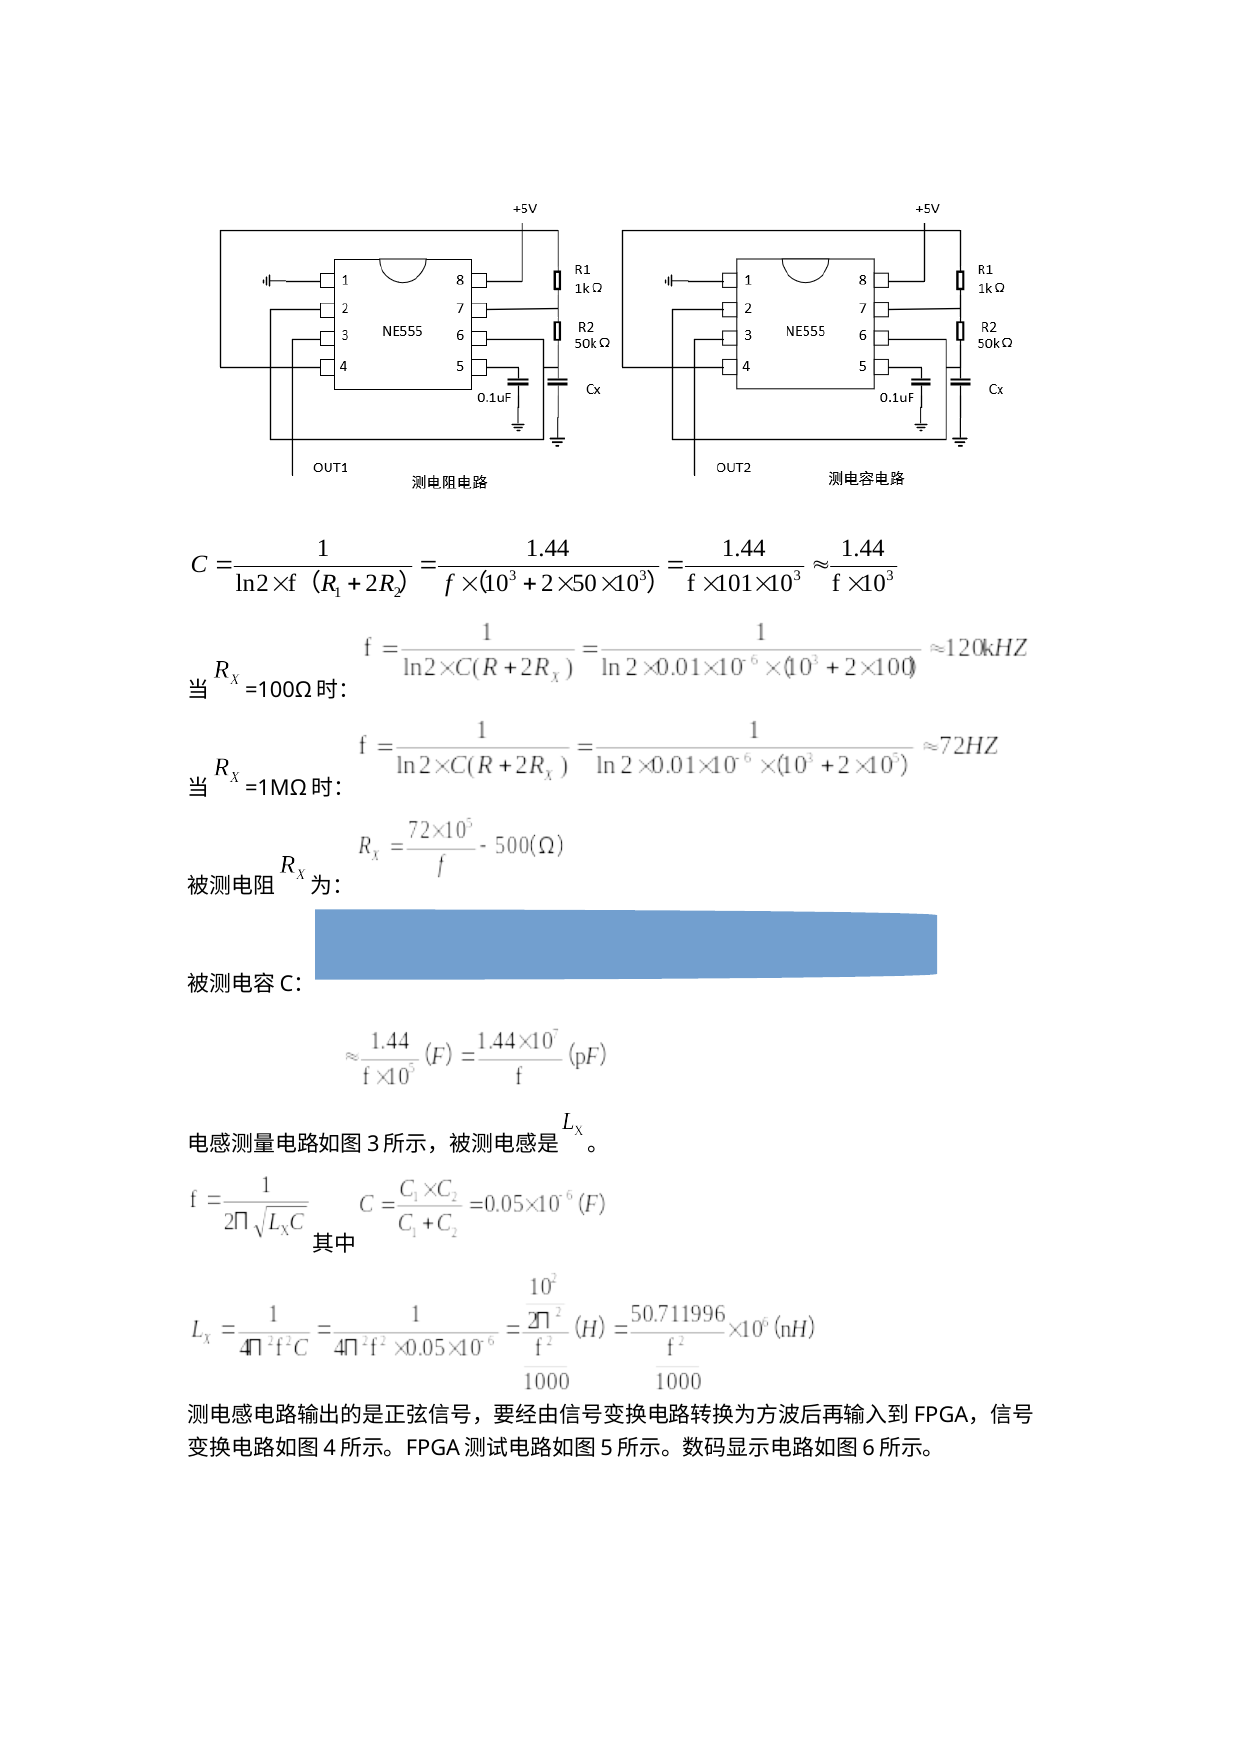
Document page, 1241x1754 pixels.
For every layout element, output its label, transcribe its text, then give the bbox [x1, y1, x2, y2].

picture [187, 174, 1053, 507]
list 其中 [187, 1169, 1053, 1267]
list 被测电阻为： [187, 812, 1053, 909]
list 当=100Ω时： [187, 617, 1053, 714]
list 电感测量电路如图3所示，被测电感是。 [187, 1104, 1053, 1169]
list 当=1MΩ时： [187, 714, 1053, 812]
list 测电感电路输出的是正弦信号，要经由信号变换电路转换为方波后再输入到FPGA，信号变换电路如图4所示。FPGA测试电路如图5所示。数码显示电路如图6所示。 [187, 1397, 1053, 1462]
list 被测电容C： [187, 909, 1053, 1007]
